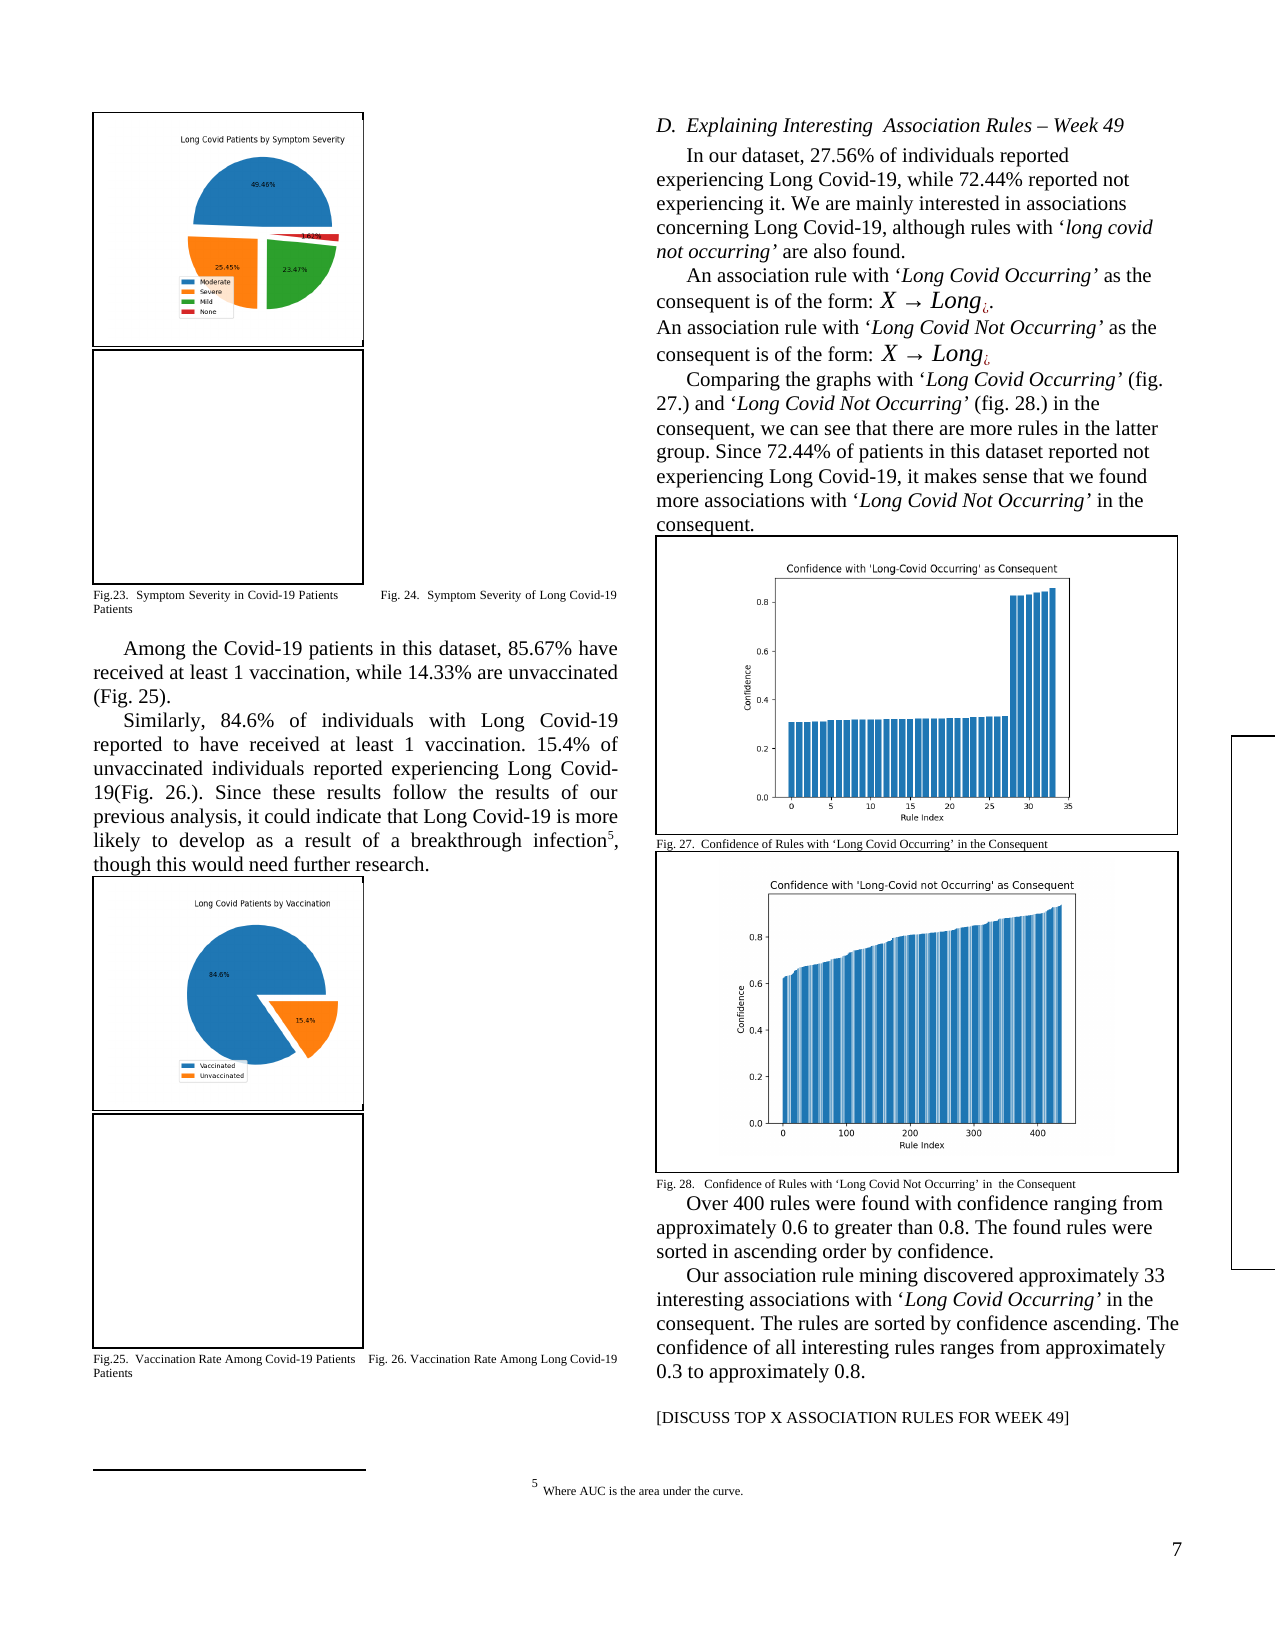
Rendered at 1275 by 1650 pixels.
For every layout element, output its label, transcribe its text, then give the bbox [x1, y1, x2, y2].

text An association rule with ‘Long Covid Occurring’ as the consequent is of the form: . [656, 263, 1182, 315]
text Fig. 27. Confidence of Rules with ‘Long Covid Occurring’ in the Consequent [656, 837, 1182, 851]
text An association rule with ‘Long Covid Not Occurring’ as the consequent is of the form: [656, 315, 1182, 367]
text Fig.23. Symptom Severity in Covid-19 Patients Fig. 24. Symptom Severity of Long Covid-19 Patients [93, 588, 619, 617]
picture [719, 858, 1115, 1156]
text In our dataset, 27.56% of individuals reported experiencing Long Covid-19, while 72.44% reported not experiencing it. We are mainly interested in associations concerning Long Covid-19, although rules with ‘long covid not occurring’ are also found. [656, 143, 1182, 263]
text Our association rule mining discovered approximately 33 interesting associations with ‘Long Covid Occurring’ in the consequent. The rules are sorted by confidence ascending. The confidence of all interesting rules ranges from approximately 0.3 to approximately 0.8. [656, 1263, 1182, 1383]
picture [108, 883, 364, 1104]
subtitle Explaining Interesting Association Rules – Week 49 [656, 112, 1182, 137]
picture [108, 120, 364, 340]
text [DISCUSS TOP X ASSOCIATION RULES FOR WEEK 49] [656, 1407, 1182, 1427]
picture [727, 543, 1107, 828]
text Over 400 rules were found with confidence ranging from approximately 0.6 to greater than 0.8. The found rules were sorted in ascending order by confidence. [656, 1191, 1182, 1263]
text Similarly, 84.6% of individuals with Long Covid-19 reported to have received at least 1 vaccination. 15.4% of unvaccinated individuals reported experiencing Long Covid-19(Fig. 26.). Since these results follow the results of our previous analysis, it could indicate that Long Covid-19 is more likely to develop as a result of a breakthrough infection, though this would need further research. [93, 708, 619, 876]
text Fig.25. Vaccination Rate Among Covid-19 Patients Fig. 26. Vaccination Rate Among Long Covid-19 Patients [93, 1352, 619, 1381]
text Among the Covid-19 patients in this dataset, 85.67% have received at least 1 vaccination, while 14.33% are unvaccinated (Fig. 25). [93, 636, 619, 708]
text Fig. 28. Confidence of Rules with ‘Long Covid Not Occurring’ in the Consequent [656, 1177, 1182, 1191]
text Comparing the graphs with ‘Long Covid Occurring’ (fig. 27.) and ‘Long Covid Not Occurring’ (fig. 28.) in the consequent, we can see that there are more rules in the latter group. Since 72.44% of patients in this dataset reported not experiencing Long Covid-19, it makes sense that we found more associations with ‘Long Covid Not Occurring’ in the consequent. [656, 367, 1182, 536]
